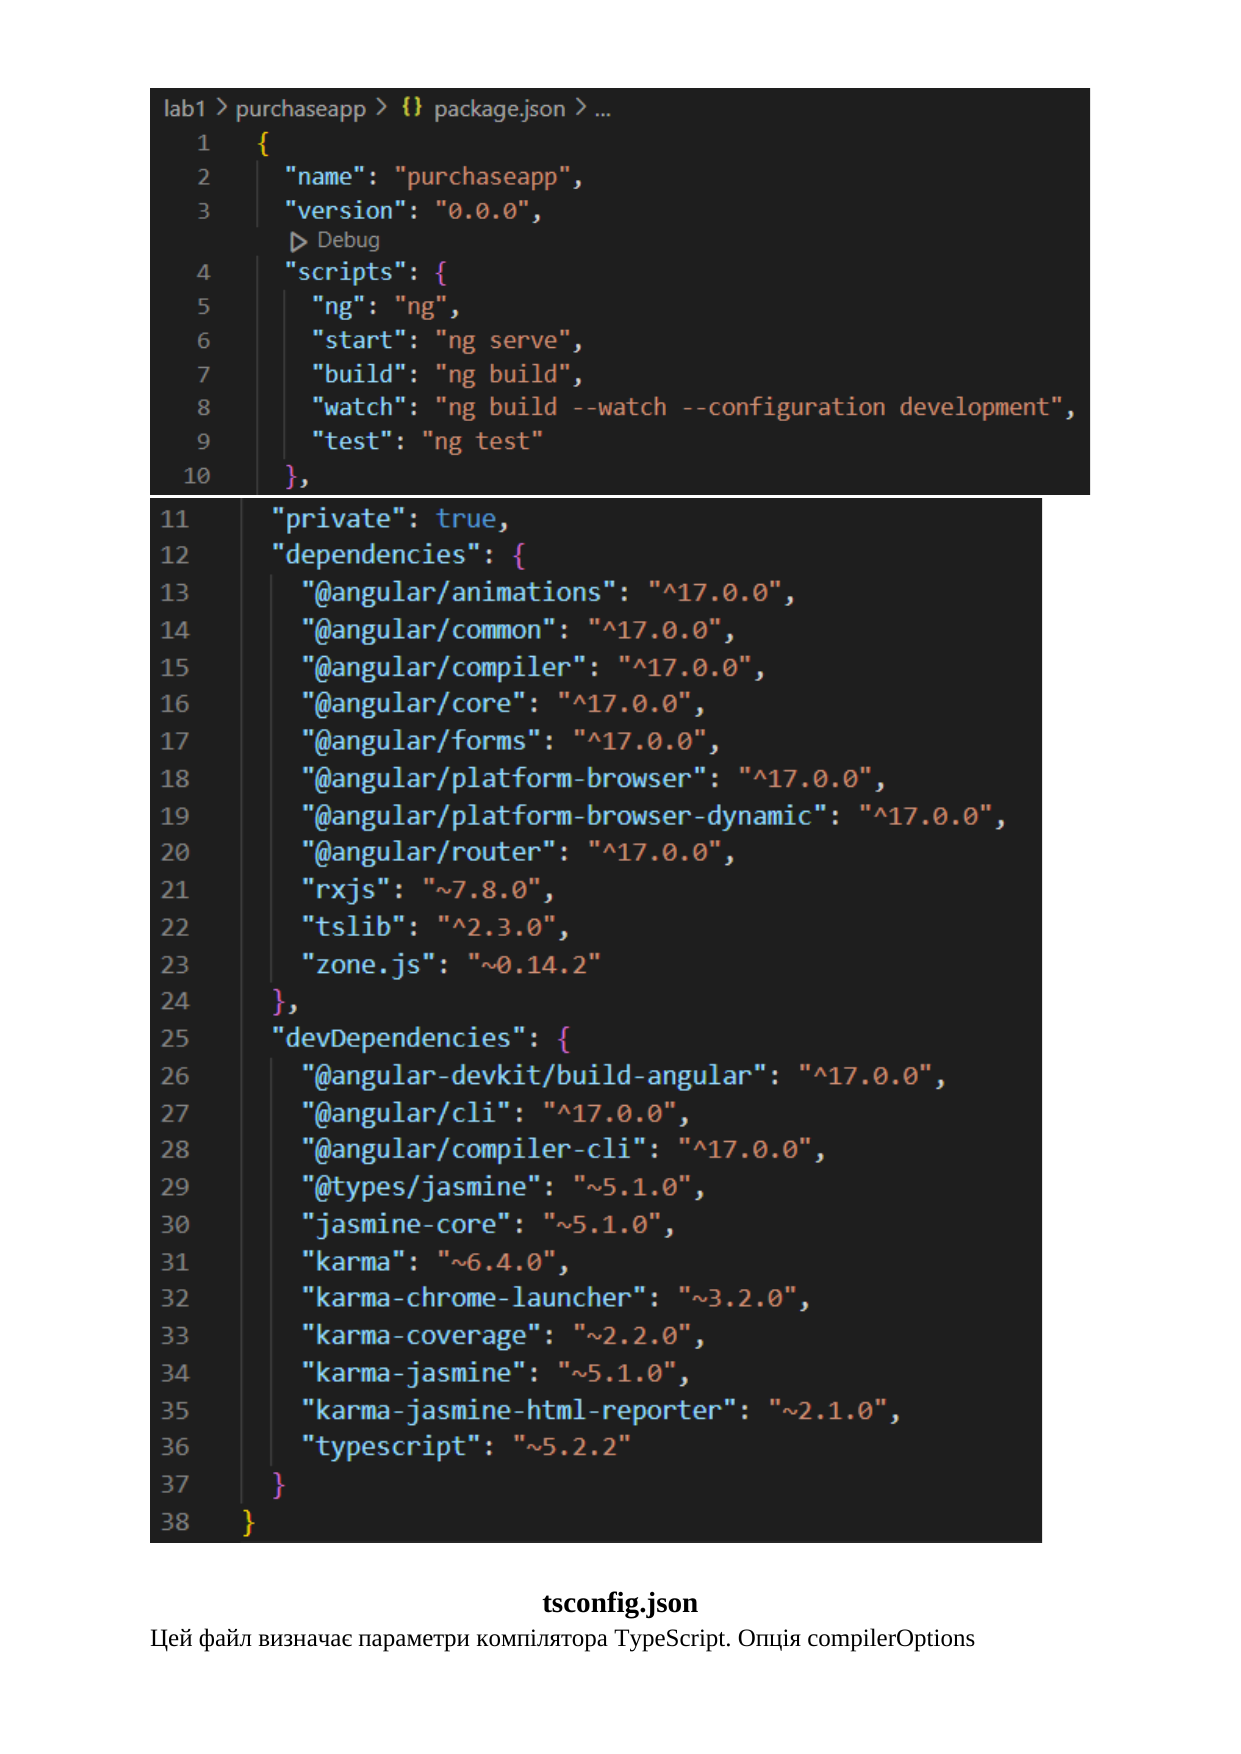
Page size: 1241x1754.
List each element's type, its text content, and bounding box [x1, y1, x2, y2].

text Цей файл визначає параметри компілятора TypeScript. Опція compilerOptions [150, 1623, 1090, 1652]
text tsconfig.json [150, 1585, 1090, 1618]
picture [150, 88, 1091, 495]
picture [150, 498, 1043, 1543]
